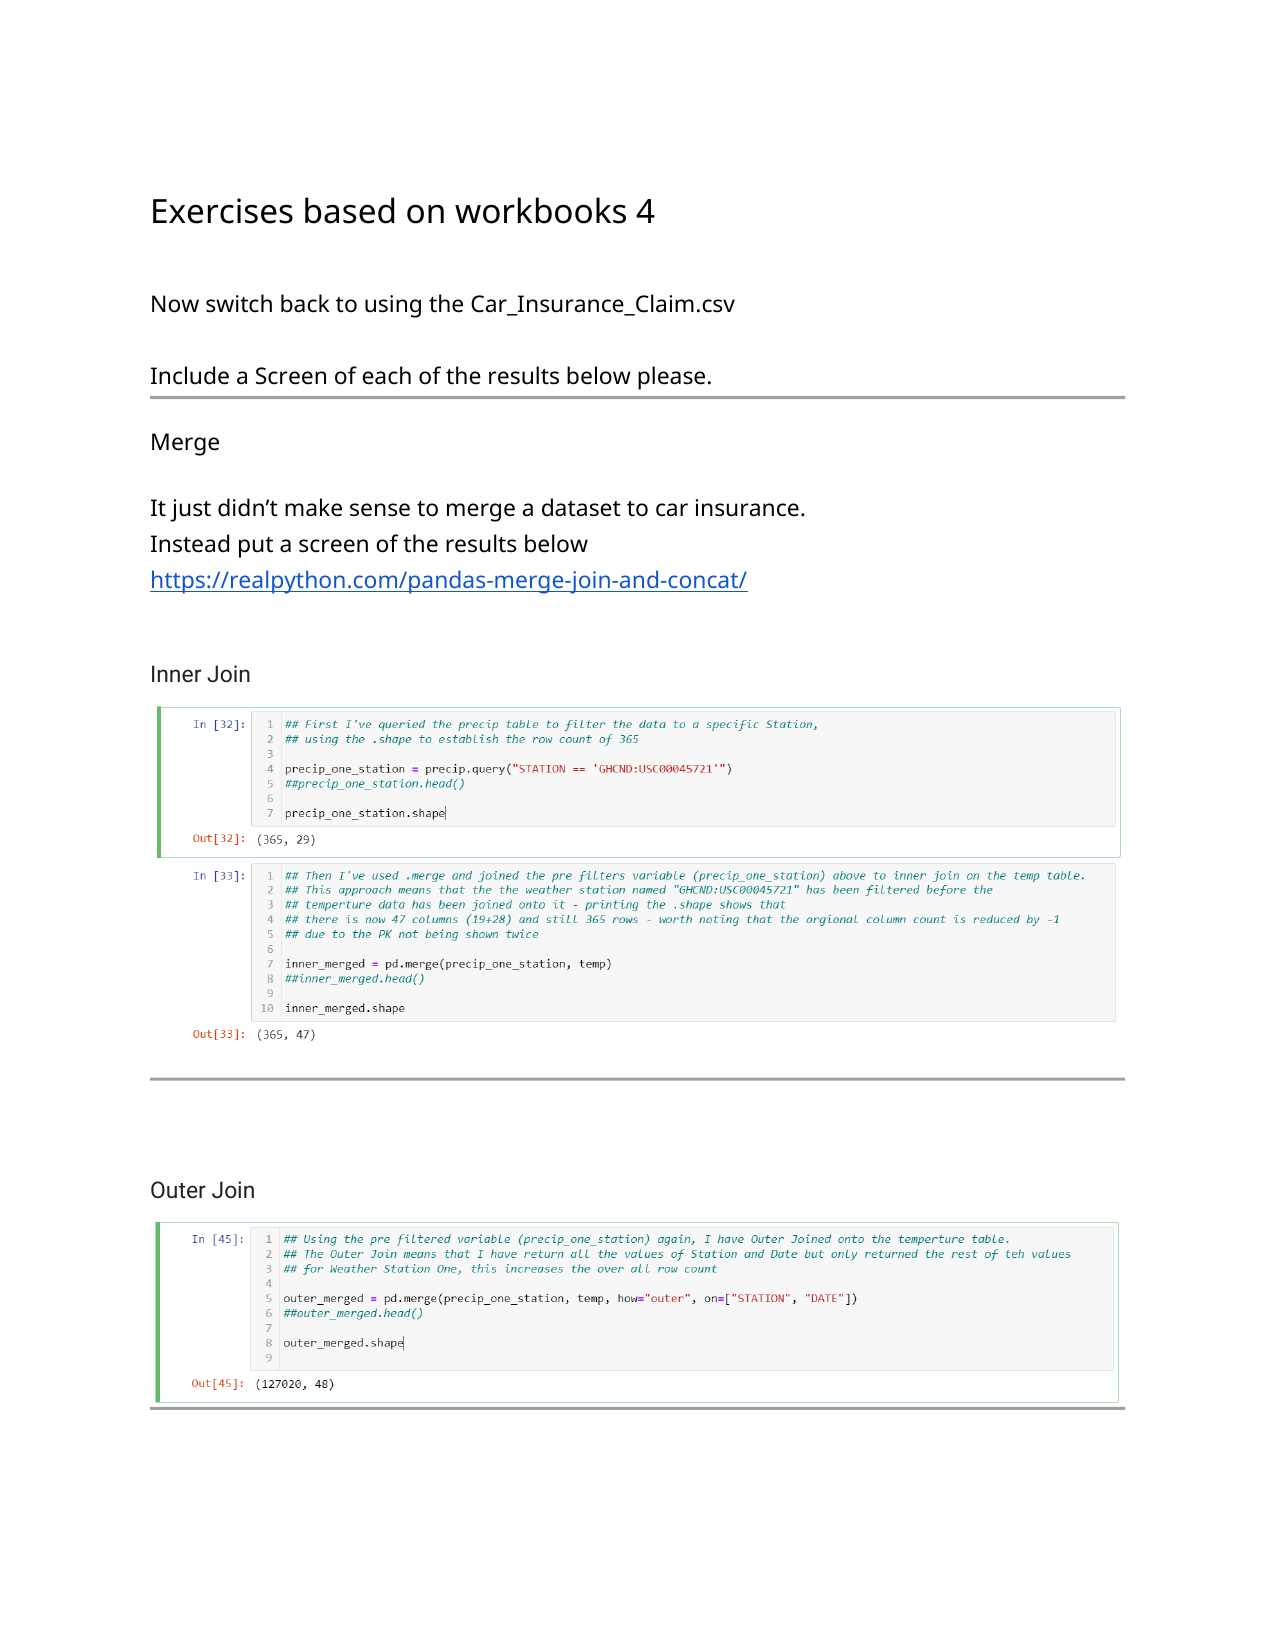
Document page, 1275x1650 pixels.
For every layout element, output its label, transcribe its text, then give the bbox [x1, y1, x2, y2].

picture [150, 1213, 1125, 1403]
picture [150, 697, 1125, 1049]
text Merge [150, 426, 1125, 457]
subtitle Outer Join [150, 1177, 1125, 1204]
subtitle Inner Join [150, 661, 1125, 688]
subtitle Exercises based on workbooks 4 [150, 187, 1125, 233]
text It just didn’t make sense to merge a dataset to car insurance. [150, 492, 1125, 523]
text Instead put a screen of the results below [150, 528, 1125, 559]
text https://realpython.com/pandas-merge-join-and-concat/ [150, 564, 1125, 595]
text Now switch back to using the Car_Insurance_Claim.csv [150, 288, 1125, 319]
text Include a Screen of each of the results below please. [150, 360, 1125, 391]
